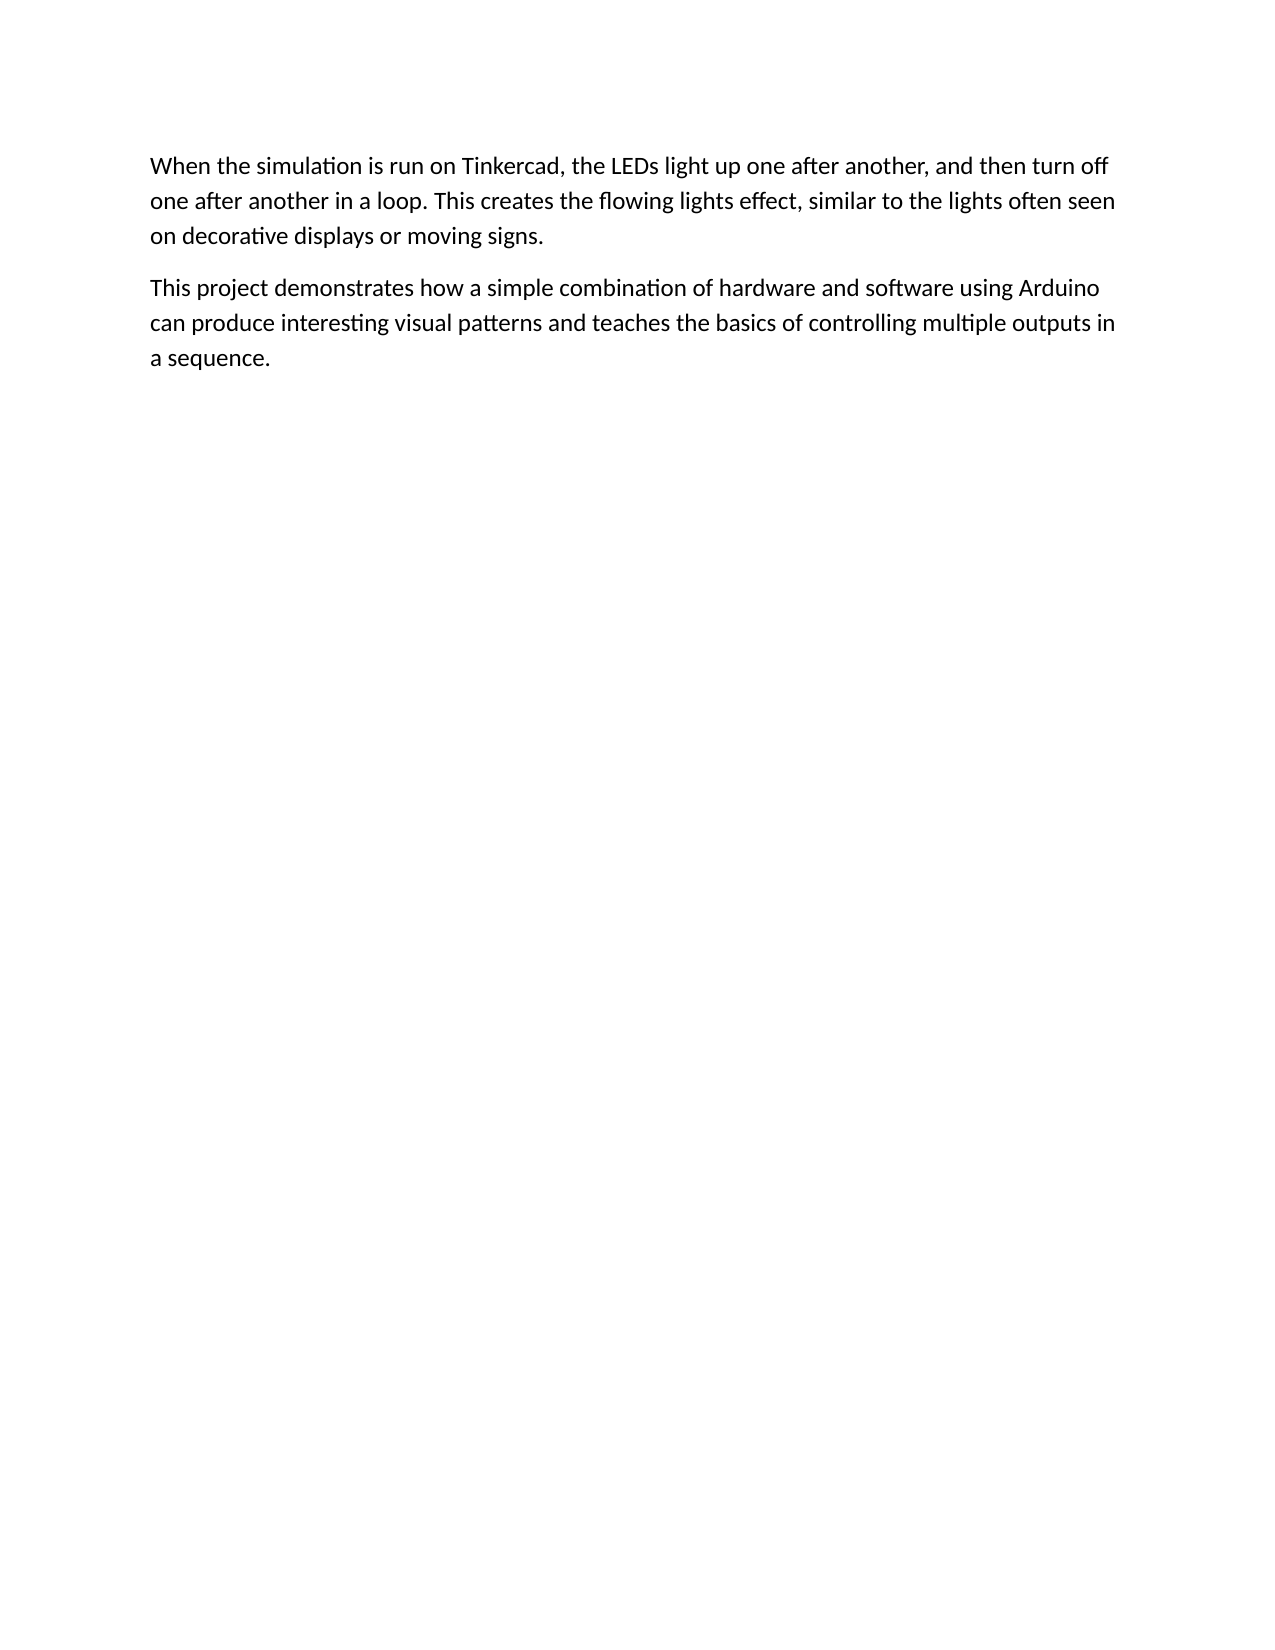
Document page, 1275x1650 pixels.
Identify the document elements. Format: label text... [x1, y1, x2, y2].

text When the simulation is run on Tinkercad, the LEDs light up one after another, and then turn off one after another in a loop. This creates the flowing lights effect, similar to the lights often seen on decorative displays or moving signs. [150, 150, 1125, 251]
text This project demonstrates how a simple combination of hardware and software using Arduino can produce interesting visual patterns and teaches the basics of controlling multiple outputs in a sequence. [150, 272, 1125, 372]
